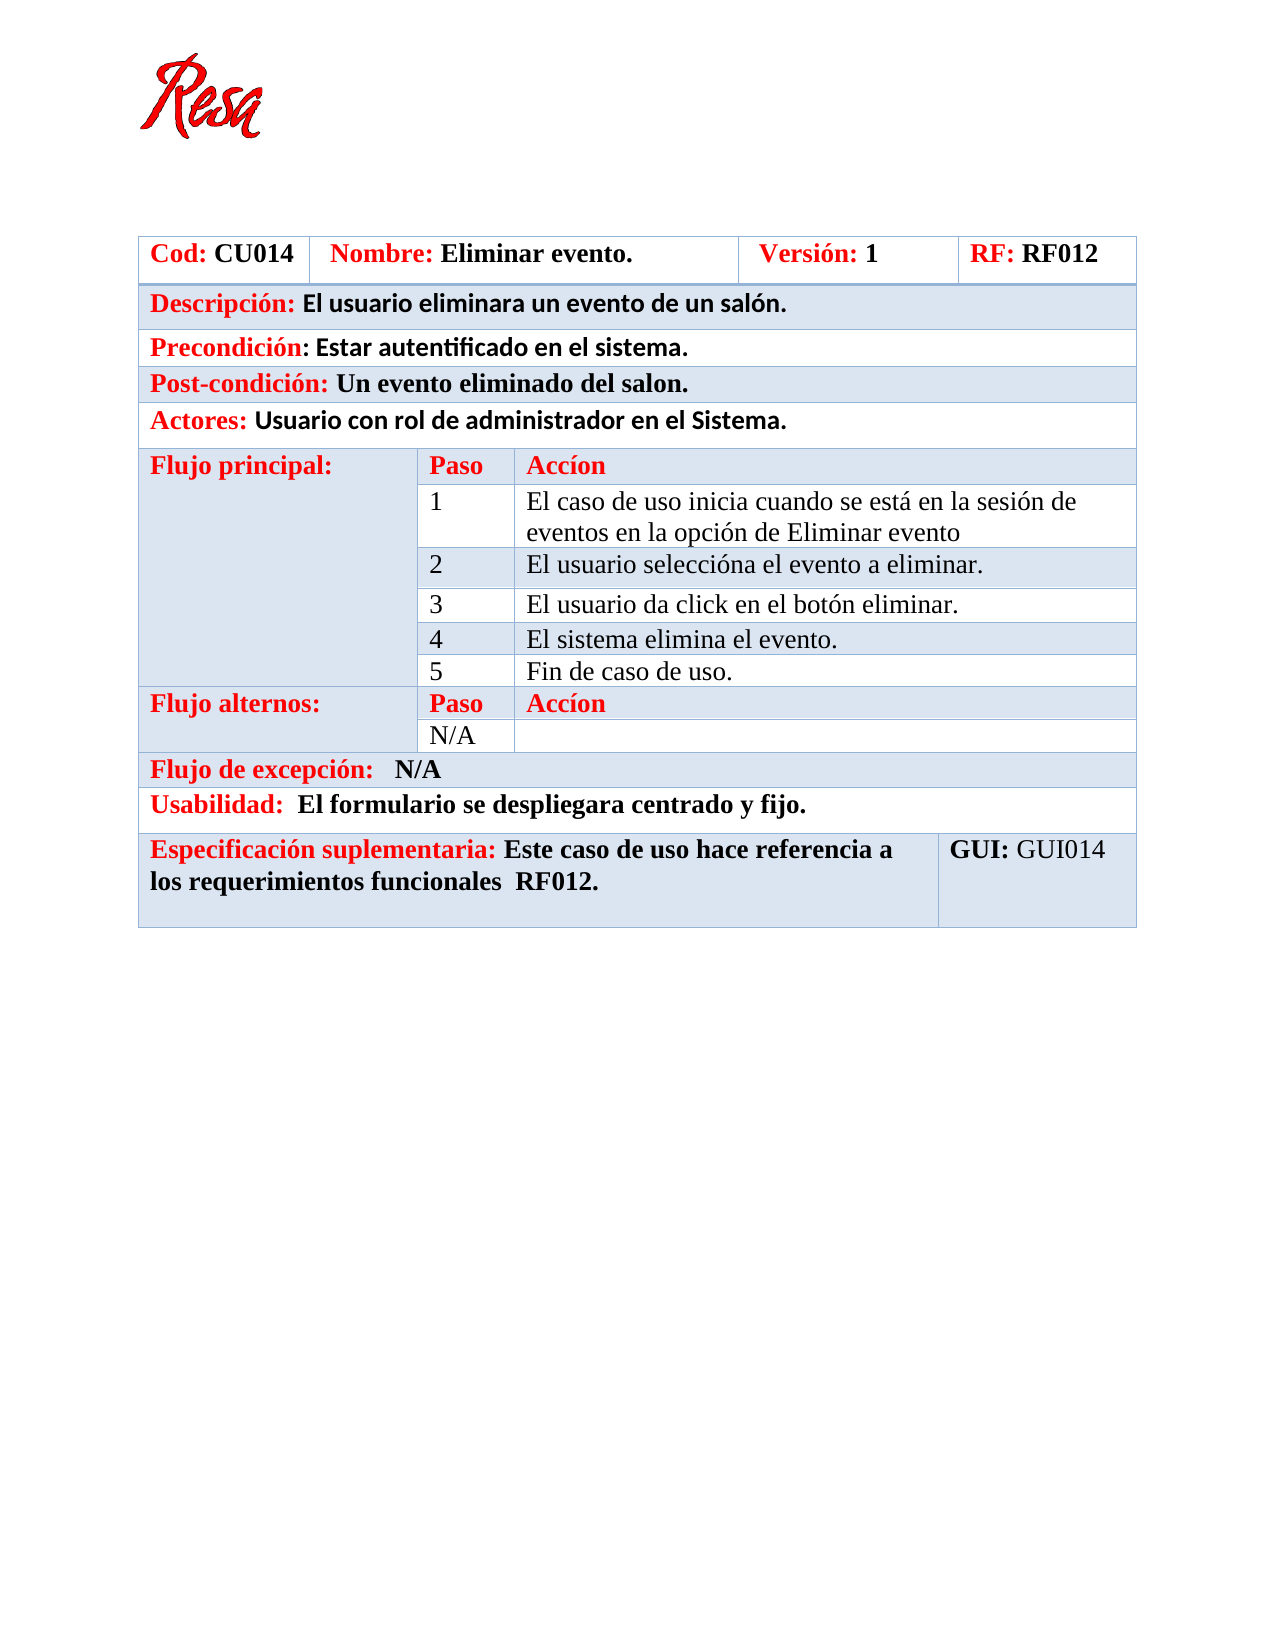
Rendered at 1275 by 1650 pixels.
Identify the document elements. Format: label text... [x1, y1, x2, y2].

table_cell Descripción: El usuario eliminara un evento de un salón. [139, 286, 1136, 329]
picture [136, 53, 263, 150]
table_cell El usuario seleccióna el evento a eliminar. [515, 548, 1136, 587]
table_cell Post-condición: Un evento eliminado del salon. [139, 367, 1136, 402]
table_cell El caso de uso inicia cuando se está en la sesión de eventos en la opción de Eliminar evento [515, 485, 1136, 547]
table_cell El usuario da click en el botón eliminar. [515, 589, 1136, 622]
table_cell Fin de caso de uso. [515, 655, 1136, 686]
table_cell Accíon [515, 687, 1136, 718]
table_header RF: RF012 [959, 237, 1136, 283]
table_cell Especificación suplementaria: Este caso de uso hace referencia a los requerimientos funcionales RF012. [139, 834, 938, 927]
table_cell GUI: GUI014 [939, 834, 1136, 927]
table_header Cod: CU014 [139, 237, 309, 283]
table_cell 1 [418, 485, 514, 547]
table_cell N/A [418, 720, 514, 752]
table_cell Precondición: Estar autentificado en el sistema. [139, 330, 1136, 366]
table_cell Paso [418, 449, 514, 484]
table_cell Paso [418, 687, 514, 718]
table_cell Flujo principal: [139, 449, 417, 686]
table_cell Accíon [515, 449, 1136, 484]
table_cell Flujo de excepción: N/A [139, 753, 1136, 787]
table_cell 2 [418, 548, 514, 587]
table_cell 5 [418, 655, 514, 686]
table_header Nombre: Eliminar evento. [310, 237, 738, 283]
table_cell 3 [418, 589, 514, 622]
table_cell El sistema elimina el evento. [515, 623, 1136, 654]
table_header Versión: 1 [739, 237, 958, 283]
table_cell 4 [418, 623, 514, 654]
table_cell Flujo alternos: [139, 687, 417, 752]
table_cell Actores: Usuario con rol de administrador en el Sistema. [139, 403, 1136, 448]
table_cell Usabilidad: El formulario se despliegara centrado y fijo. [139, 788, 1136, 832]
table_cell [515, 720, 1136, 752]
